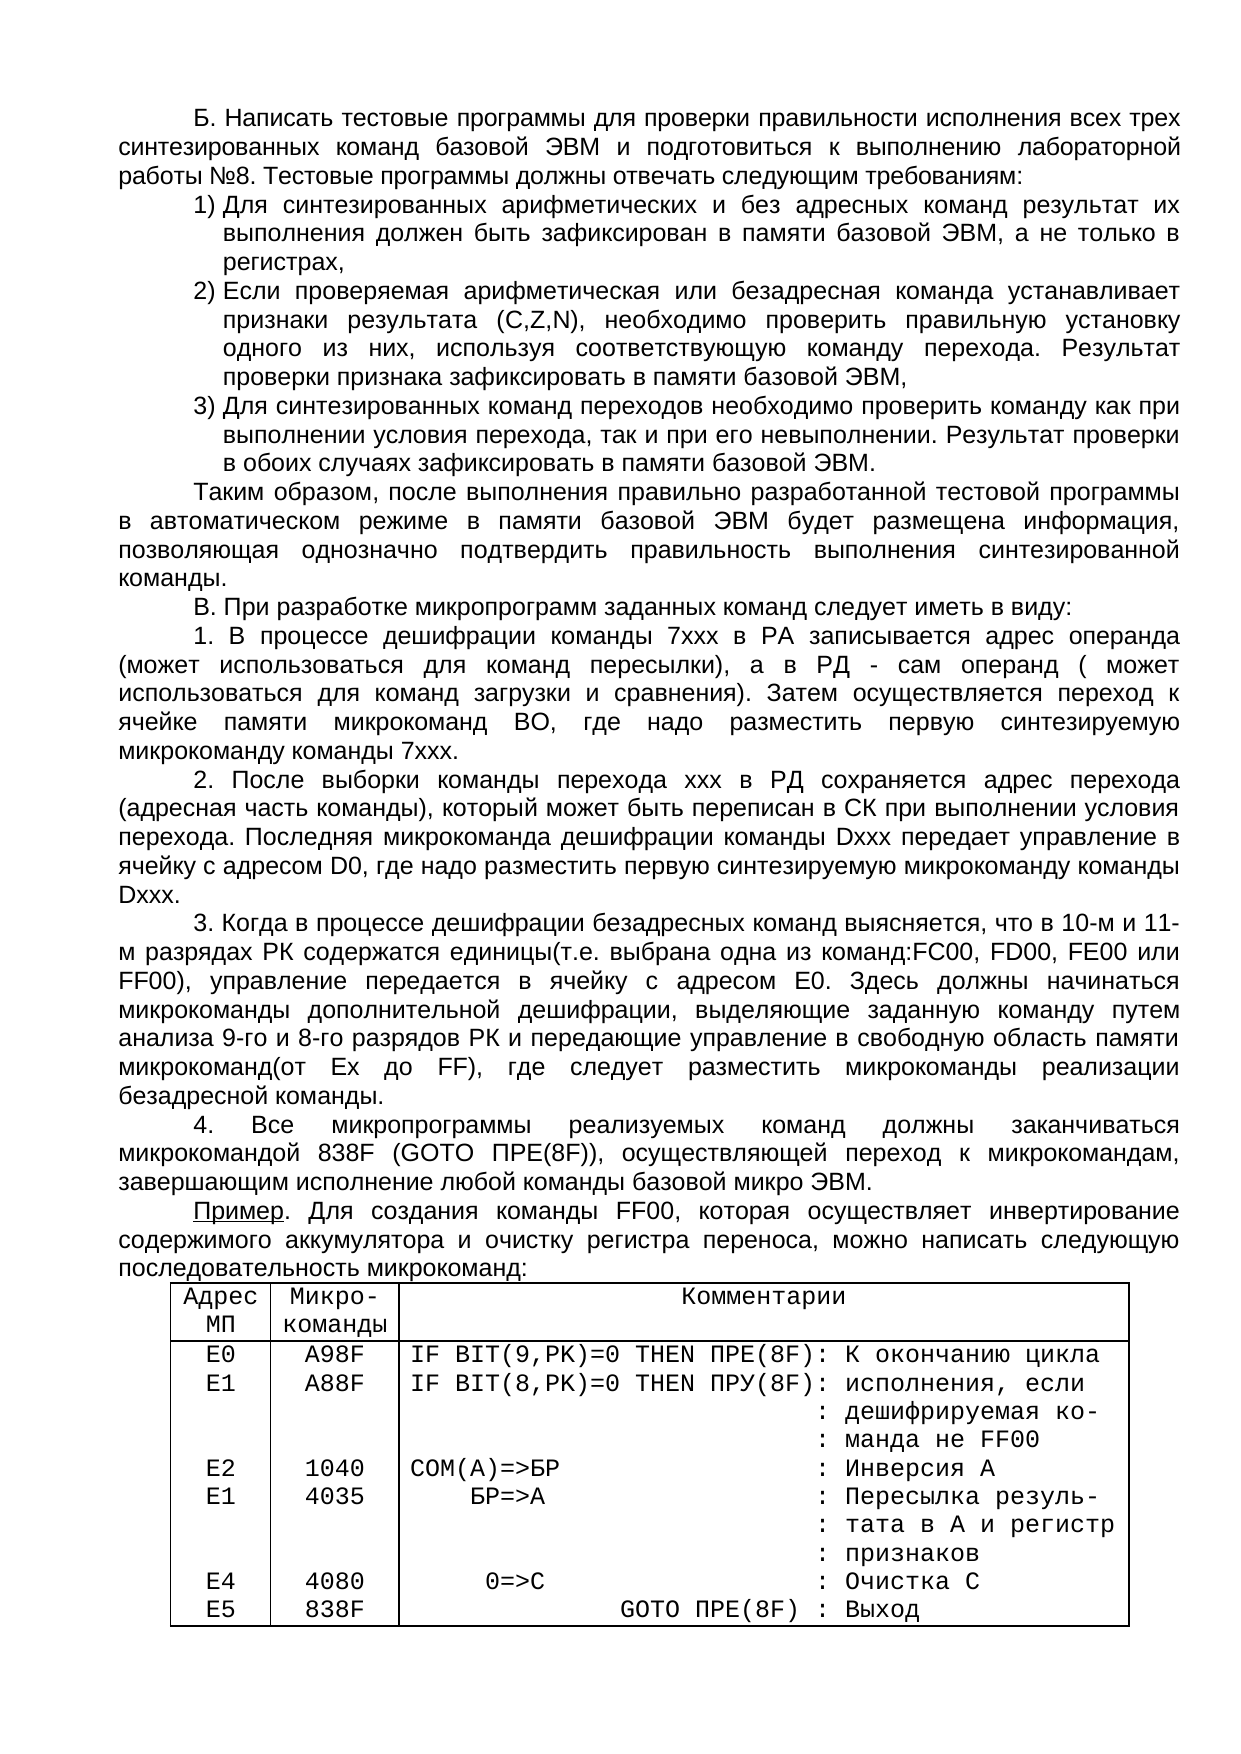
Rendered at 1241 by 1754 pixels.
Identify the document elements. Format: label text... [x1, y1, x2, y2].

text Таким образом, после выполнения правильно разработанной тестовой программы в автоматическом режиме в памяти базовой ЭВМ будет размещена информация, позволяющая однозначно подтвердить правильность выполнения синтезированной команды. [118, 477, 1181, 592]
table_cell A98F A88F 1040 4035 4080 838F [271, 1342, 398, 1625]
table_header Комментарии [400, 1284, 1128, 1340]
text В. При разработке микропрограмм заданных команд следует иметь в виду: [118, 592, 1181, 621]
text Б. Написать тестовые программы для проверки правильности исполнения всех трех синтезированных команд базовой ЭВМ и подготовиться к выполнению лабораторной работы №8. Тестовые программы должны отвечать следующим требованиям: [118, 103, 1181, 190]
text 3. Когда в процессе дешифрации безадресных команд выясняется, что в 10-м и 11-м разрядах РК содержатся единицы(т.е. выбрана одна из команд:FC00, FD00, FE00 или FF00), управление передается в ячейку с адресом Е0. Здесь должны начинаться микрокоманды дополнительной дешифрации, выделяющие заданную команду путем анализа 9-го и 8-го разрядов РК и передающие управление в свободную область памяти микрокоманд(от Ех до FF), где следует разместить микрокоманды реализации безадресной команды. [118, 908, 1181, 1110]
text 2. После выборки команды перехода ххх в РД сохраняется адрес перехода (адресная часть команды), который может быть переписан в СК при выполнении условия перехода. Последняя микрокоманда дешифрации команды Dххх передает управление в ячейку с адресом D0, где надо разместить первую синтезируемую микрокоманду команды Dххх. [118, 765, 1181, 908]
text 4. Все микропрограммы реализуемых команд должны заканчиваться микрокомандой 838F (GOTO ПРЕ(8F)), осуществляющей переход к микрокомандам, завершающим исполнение любой команды базовой микро ЭВМ. [118, 1110, 1181, 1196]
table_cell IF BIT(9,PK)=0 THEN ПРЕ(8F): К окончанию цикла IF BIT(8,PK)=0 THEN ПРУ(8F): исполнения, если : дешифрируемая ко- : манда не FF00 COM(A)=>БР : Инверсия А БР=>А : Пересылка резуль- : тата в А и регистр : признаков 0=>C : Очистка С GOTO ПРЕ(8F) : Выход [400, 1342, 1128, 1625]
list Для синтезированных арифметических и без адресных команд результат их выполнения должен быть зафиксирован в памяти базовой ЭВМ, а не только в регистрах, [193, 190, 1181, 276]
list Для синтезированных команд переходов необходимо проверить команду как при выполнении условия перехода, так и при его невыполнении. Результат проверки в обоих случаях зафиксировать в памяти базовой ЭВМ. [193, 391, 1181, 477]
table_cell E0 E1 E2 E1 E4 E5 [171, 1342, 270, 1625]
text 1. В процессе дешифрации команды 7ххх в РА записывается адрес операнда (может использоваться для команд пересылки), а в РД - сам операнд ( может использоваться для команд загрузки и сравнения). Затем осуществляется переход к ячейке памяти микрокоманд ВО, где надо разместить первую синтезируемую микрокоманду команды 7ххх. [118, 621, 1181, 765]
list Если проверяемая арифметическая или безадресная команда устанавливает признаки результата (C,Z,N), необходимо проверить правильную установку одного из них, используя соответствующую команду перехода. Результат проверки признака зафиксировать в памяти базовой ЭВМ, [193, 276, 1181, 391]
table_header Адрес МП [171, 1284, 270, 1340]
text Пример. Для создания команды FF00, которая осуществляет инвертирование содержимого аккумулятора и очистку регистра переноса, можно написать следующую последовательность микрокоманд: [118, 1196, 1181, 1282]
table_header Микро- команды [271, 1284, 398, 1340]
